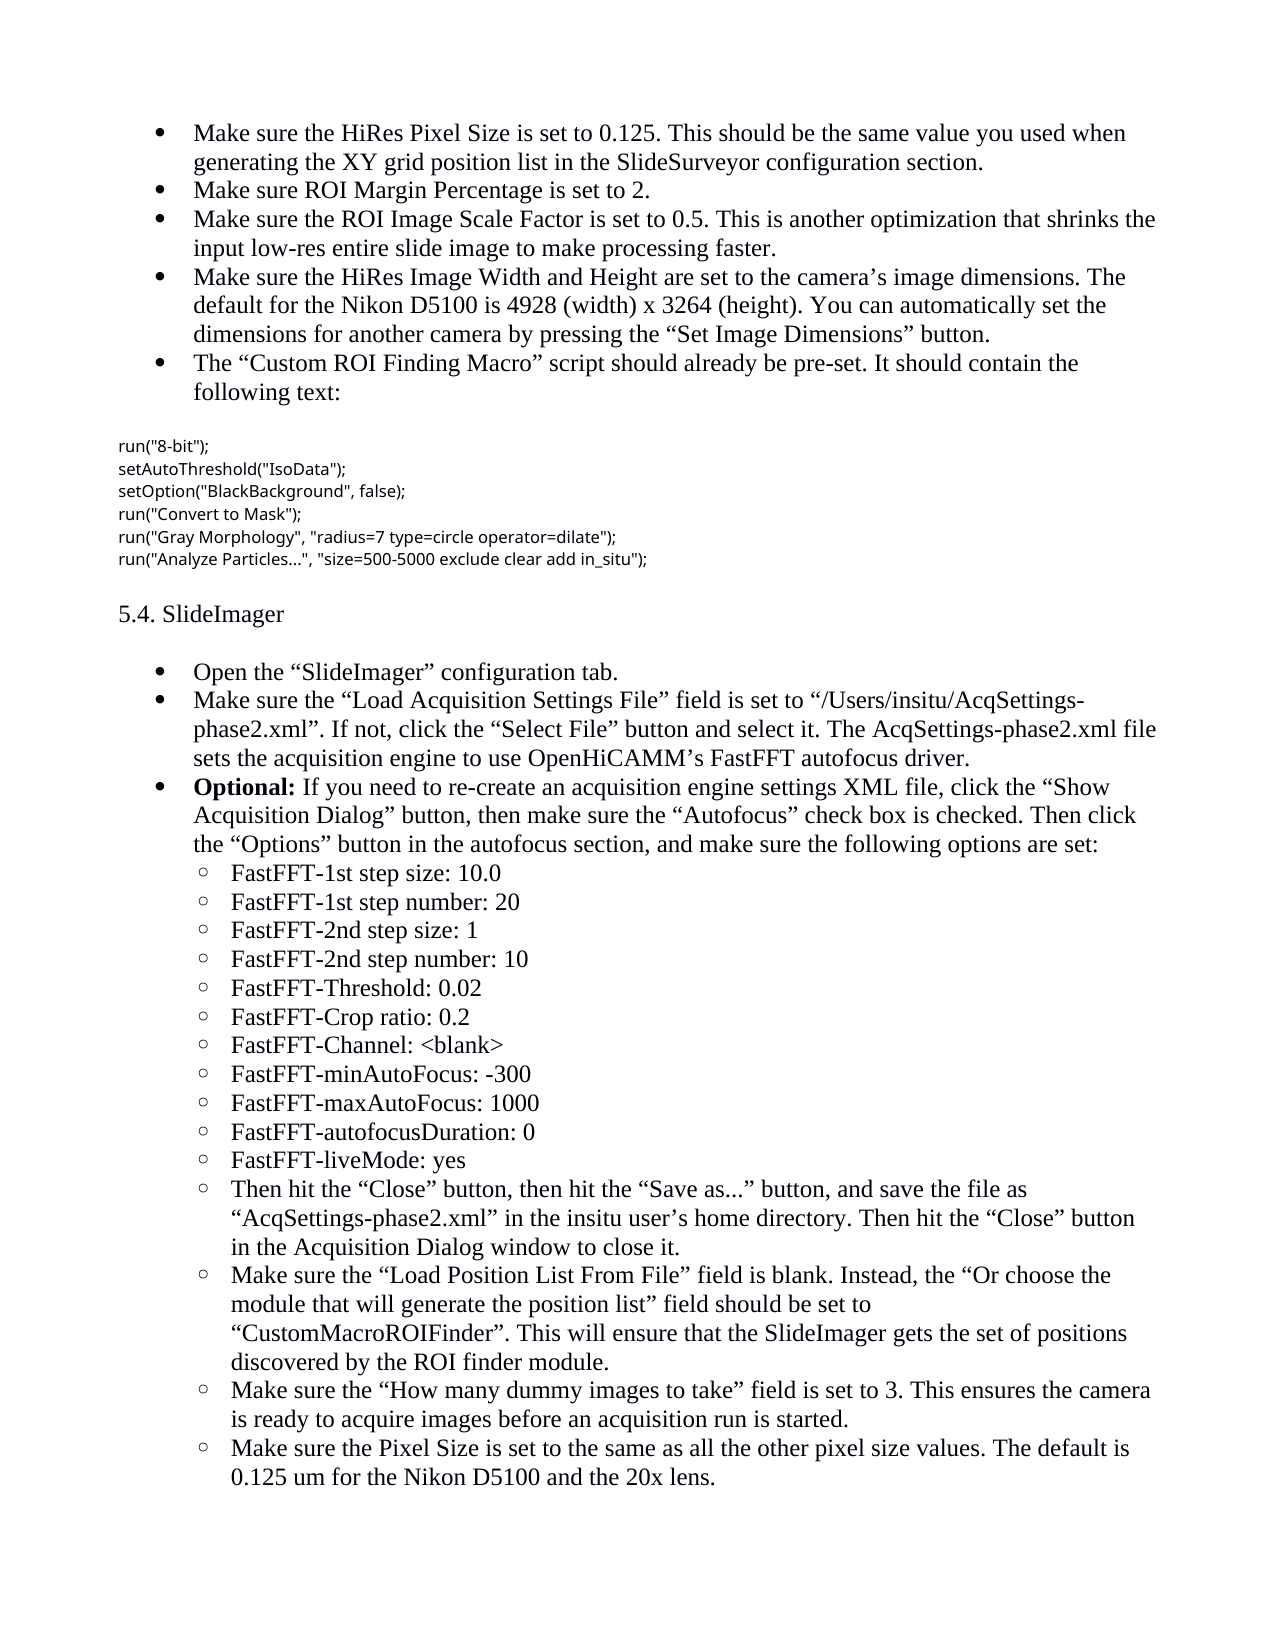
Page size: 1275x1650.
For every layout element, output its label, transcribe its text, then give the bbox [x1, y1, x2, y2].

list Make sure ROI Margin Percentage is set to 2. [156, 176, 1157, 204]
list FastFFT-2nd step number: 10 [193, 944, 1157, 973]
list Then hit the “Close” button, then hit the “Save as...” button, and save the file as “AcqSettings-phase2.xml” in the insitu user’s home directory. Then hit the “Close” button in the Acquisition Dialog window to close it. [193, 1174, 1157, 1261]
list Make sure the “Load Acquisition Settings File” field is set to “/Users/insitu/AcqSettings-phase2.xml”. If not, click the “Select File” button and select it. The AcqSettings-phase2.xml file sets the acquisition engine to use OpenHiCAMM’s FastFFT autofocus driver. [156, 686, 1157, 772]
text run("Analyze Particles...", "size=500-5000 exclude clear add in_situ"); [118, 548, 1157, 571]
list FastFFT-Threshold: 0.02 [193, 973, 1157, 1002]
list FastFFT-1st step size: 10.0 [193, 858, 1157, 887]
list Optional: If you need to re-create an acquisition engine settings XML file, click the “Show Acquisition Dialog” button, then make sure the “Autofocus” check box is checked. Then click the “Options” button in the autofocus section, and make sure the following options are set: [156, 772, 1157, 858]
list FastFFT-maxAutoFocus: 1000 [193, 1088, 1157, 1117]
list FastFFT-Channel: <blank> [193, 1031, 1157, 1059]
list Make sure the ROI Image Scale Factor is set to 0.5. This is another optimization that shrinks the input low-res entire slide image to make processing faster. [156, 204, 1157, 262]
list FastFFT-2nd step size: 1 [193, 916, 1157, 944]
list FastFFT-1st step number: 20 [193, 887, 1157, 916]
list Make sure the Pixel Size is set to the same as all the other pixel size values. The default is 0.125 um for the Nikon D5100 and the 20x lens. [193, 1433, 1157, 1491]
text run("Convert to Mask"); [118, 502, 1157, 525]
list Make sure the HiRes Image Width and Height are set to the camera’s image dimensions. The default for the Nikon D5100 is 4928 (width) x 3264 (height). You can automatically set the dimensions for another camera by pressing the “Set Image Dimensions” button. [156, 262, 1157, 348]
list FastFFT-liveMode: yes [193, 1146, 1157, 1174]
list Open the “SlideImager” configuration tab. [156, 657, 1157, 686]
text setAutoThreshold("IsoData"); [118, 457, 1157, 480]
text 5.4. SlideImager [118, 599, 1157, 628]
list The “Custom ROI Finding Macro” script should already be pre-set. It should contain the following text: [156, 348, 1157, 406]
list Make sure the “Load Position List From File” field is blank. Instead, the “Or choose the module that will generate the position list” field should be set to “CustomMacroROIFinder”. This will ensure that the SlideImager gets the set of positions discovered by the ROI finder module. [193, 1261, 1157, 1376]
list FastFFT-minAutoFocus: -300 [193, 1059, 1157, 1088]
list FastFFT-autofocusDuration: 0 [193, 1117, 1157, 1146]
list Make sure the HiRes Pixel Size is set to 0.125. This should be the same value you used when generating the XY grid position list in the SlideSurveyor configuration section. [156, 118, 1157, 176]
text run("8-bit"); [118, 434, 1157, 457]
list FastFFT-Crop ratio: 0.2 [193, 1002, 1157, 1031]
text setOption("BlackBackground", false); [118, 480, 1157, 502]
text run("Gray Morphology", "radius=7 type=circle operator=dilate"); [118, 525, 1157, 548]
list Make sure the “How many dummy images to take” field is set to 3. This ensures the camera is ready to acquire images before an acquisition run is started. [193, 1376, 1157, 1433]
